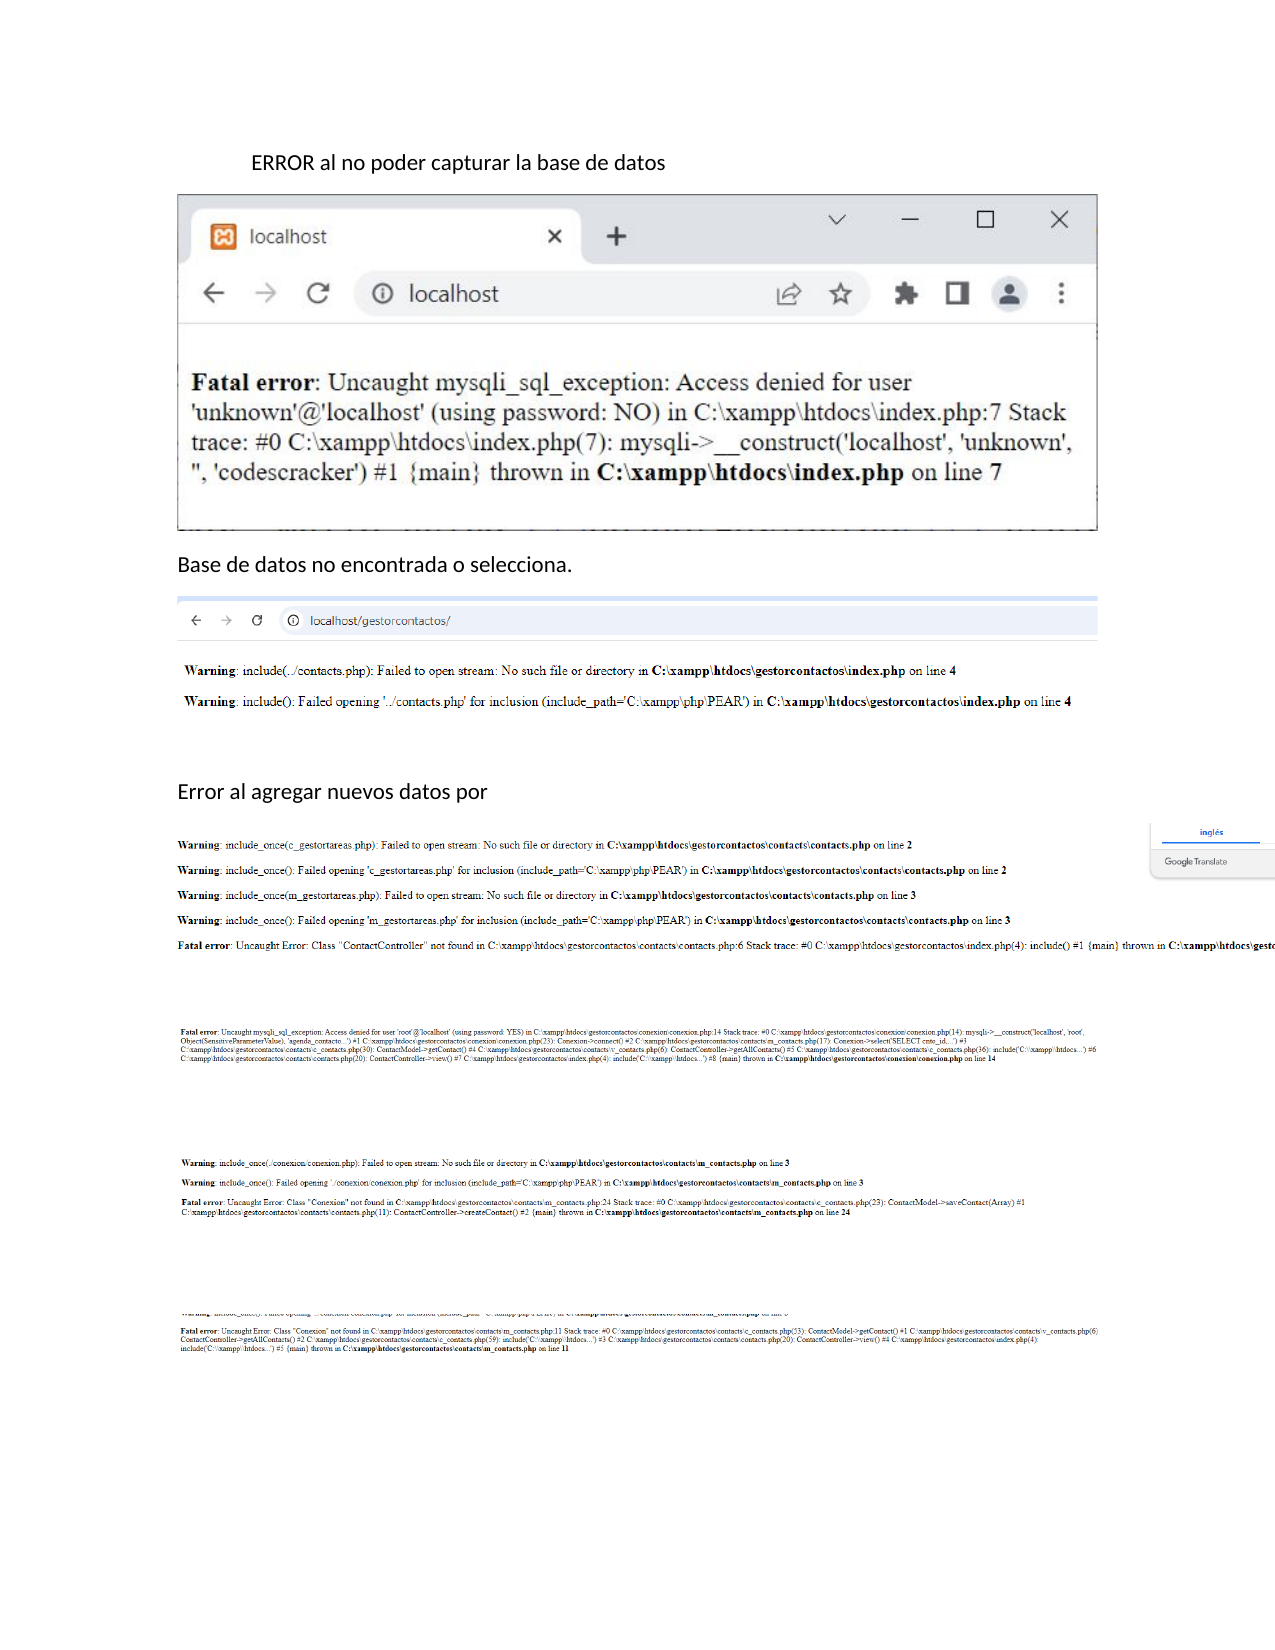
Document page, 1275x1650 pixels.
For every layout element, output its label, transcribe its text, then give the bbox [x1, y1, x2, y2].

picture [177, 194, 1098, 531]
picture [177, 823, 1275, 1004]
picture [177, 1022, 1098, 1131]
picture [177, 596, 1098, 759]
text Base de datos no encontrada o selecciona. [177, 550, 1098, 578]
text ERROR al no poder capturar la base de datos [177, 148, 1098, 176]
text Error al agregar nuevos datos por [177, 777, 1098, 805]
picture [177, 1314, 1098, 1380]
picture [177, 1149, 1098, 1296]
